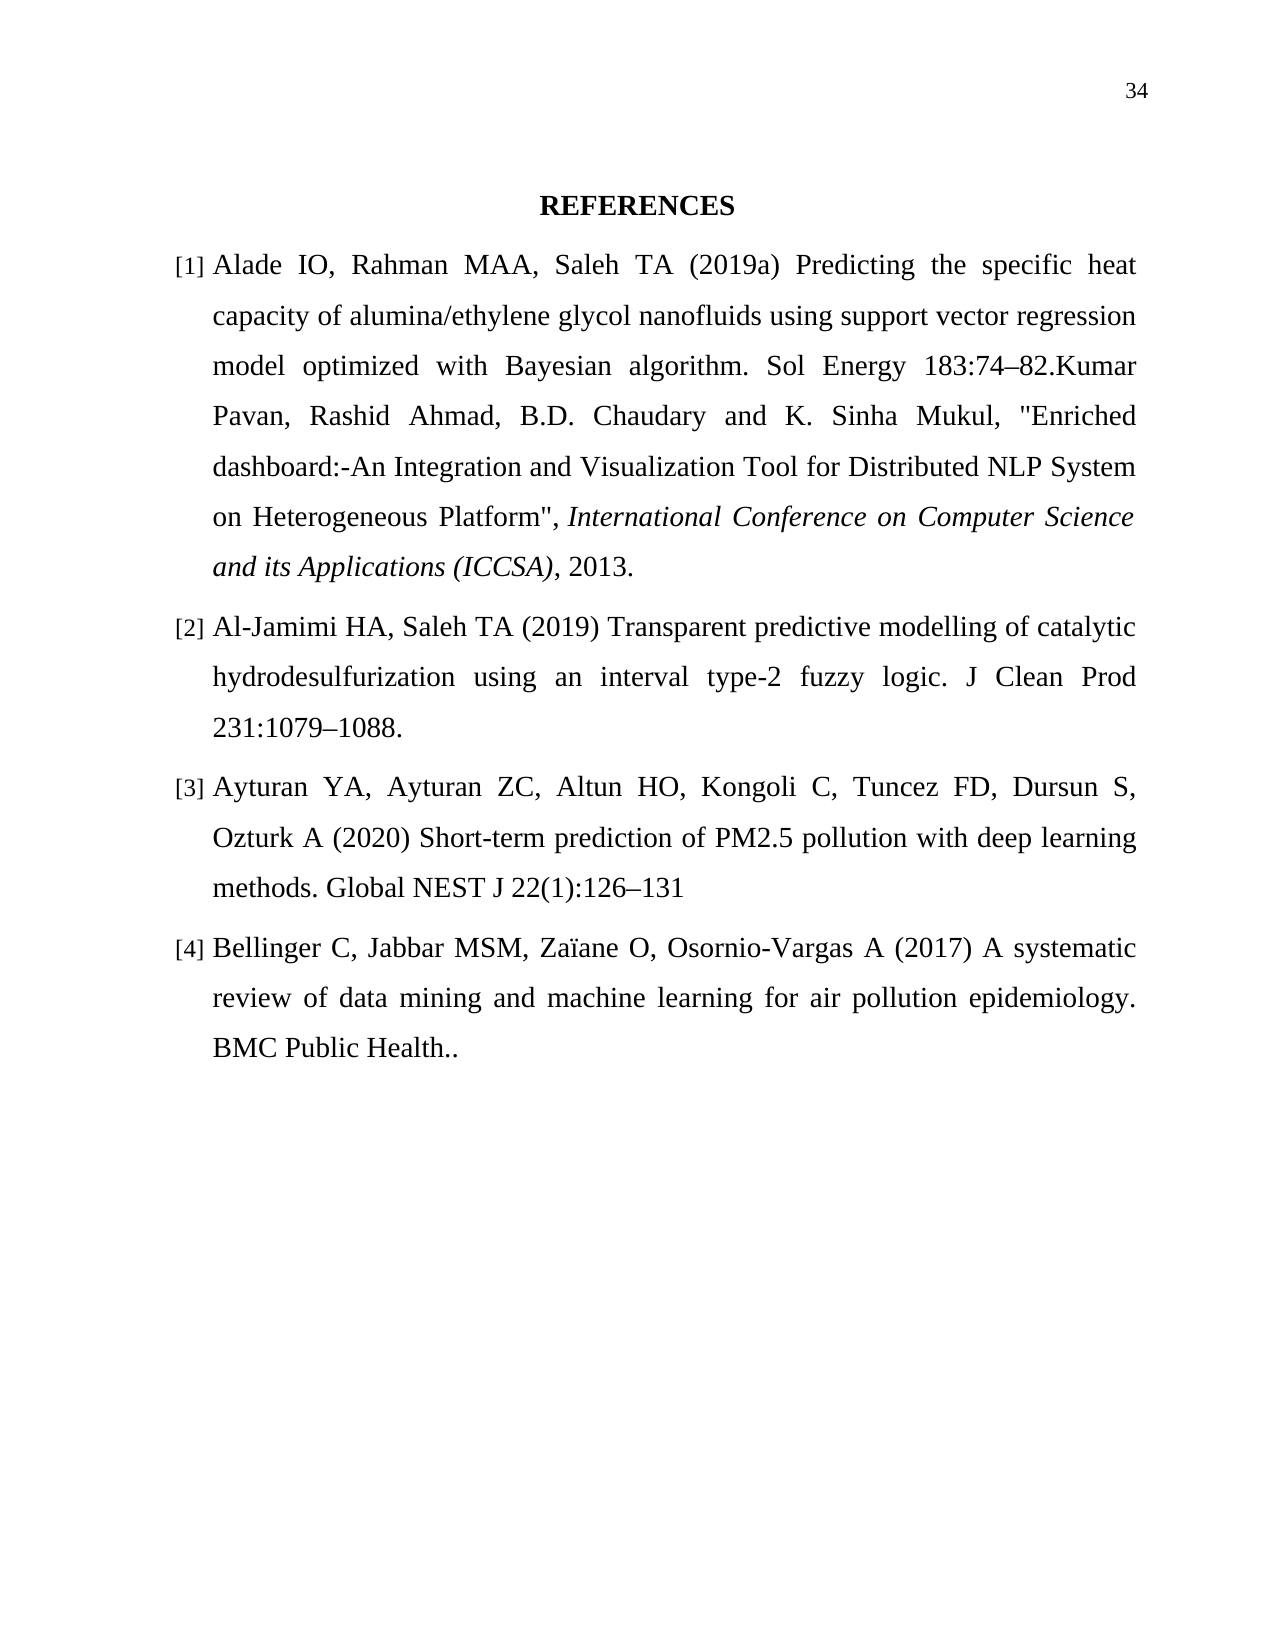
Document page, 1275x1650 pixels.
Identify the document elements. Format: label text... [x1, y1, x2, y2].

list Bellinger C, Jabbar MSM, Zaïane O, Osornio-Vargas A (2017) A systematic review of data mining and machine learning for air pollution epidemiology. BMC Public Health.. [175, 930, 1137, 1064]
list Ayturan YA, Ayturan ZC, Altun HO, Kongoli C, Tuncez FD, Dursun S, Ozturk A (2020) Short-term prediction of PM2.5 pollution with deep learning methods. Global NEST J 22(1):126–131 [175, 769, 1137, 904]
text REFERENCES [137, 188, 1137, 221]
list Alade IO, Rahman MAA, Saleh TA (2019a) Predicting the specific heat capacity of alumina/ethylene glycol nanofluids using support vector regression model optimized with Bayesian algorithm. Sol Energy 183:74–82.Kumar Pavan, Rashid Ahmad, B.D. Chaudary and K. Sinha Mukul, "Enriched dashboard:-An Integration and Visualization Tool for Distributed NLP System on Heterogeneous Platform", International Conference on Computer Science and its Applications (ICCSA), 2013. [175, 247, 1137, 583]
list Al-Jamimi HA, Saleh TA (2019) Transparent predictive modelling of catalytic hydrodesulfurization using an interval type-2 fuzzy logic. J Clean Prod 231:1079–1088. [175, 609, 1137, 743]
